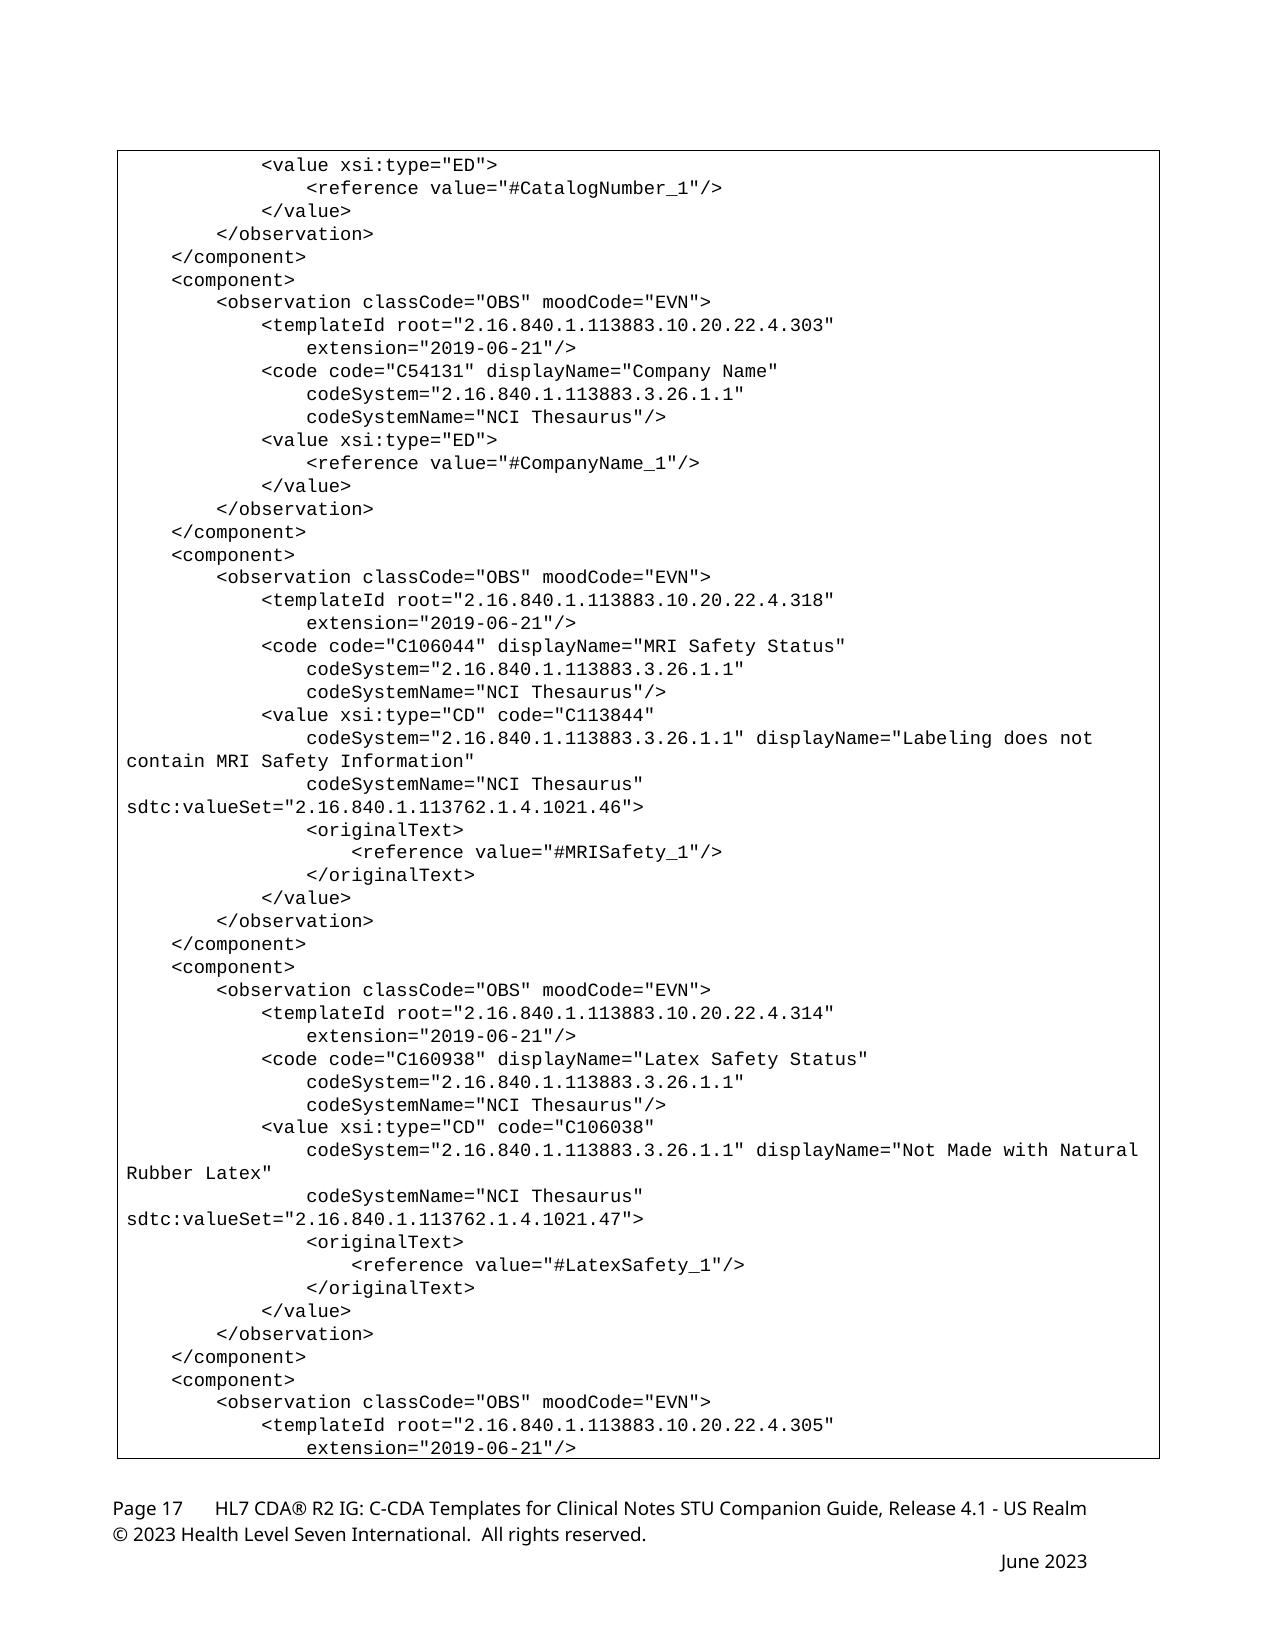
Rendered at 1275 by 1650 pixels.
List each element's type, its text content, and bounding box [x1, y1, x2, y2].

text <code code="C160938" displayName="Latex Safety Status" [118, 1044, 1159, 1067]
text codeSystemName="NCI Thesaurus" sdtc:valueSet="2.16.840.1.113762.1.4.1021.47"> [118, 1181, 1159, 1227]
text </component> [118, 929, 1159, 952]
text </component> [118, 242, 1159, 264]
text <code code="C54131" displayName="Company Name" [118, 356, 1159, 379]
text codeSystem="2.16.840.1.113883.3.26.1.1" [118, 379, 1159, 402]
text codeSystem="2.16.840.1.113883.3.26.1.1" [118, 654, 1159, 677]
text <observation classCode="OBS" moodCode="EVN"> [118, 562, 1159, 585]
text <component> [118, 264, 1159, 287]
text </value> [118, 196, 1159, 219]
text extension="2019-06-21"/> [118, 608, 1159, 631]
text codeSystemName="NCI Thesaurus"/> [118, 402, 1159, 425]
text extension="2019-06-21"/> [118, 1433, 1159, 1458]
text </observation> [118, 494, 1159, 517]
text extension="2019-06-21"/> [118, 1021, 1159, 1044]
text <reference value="#CatalogNumber_1"/> [118, 173, 1159, 196]
text <value xsi:type="ED"> [118, 151, 1159, 173]
text <code code="C106044" displayName="MRI Safety Status" [118, 631, 1159, 654]
text codeSystemName="NCI Thesaurus"/> [118, 1089, 1159, 1112]
text <reference value="#LatexSafety_1"/> [118, 1250, 1159, 1273]
text codeSystem="2.16.840.1.113883.3.26.1.1" displayName="Not Made with Natural Rubber Latex" [118, 1135, 1159, 1181]
text </originalText> [118, 860, 1159, 883]
text </value> [118, 1296, 1159, 1319]
text <reference value="#CompanyName_1"/> [118, 448, 1159, 471]
text <observation classCode="OBS" moodCode="EVN"> [118, 1387, 1159, 1410]
text </value> [118, 883, 1159, 906]
text <observation classCode="OBS" moodCode="EVN"> [118, 975, 1159, 998]
text <originalText> [118, 1227, 1159, 1250]
text </component> [118, 1342, 1159, 1364]
text extension="2019-06-21"/> [118, 333, 1159, 356]
text <templateId root="2.16.840.1.113883.10.20.22.4.303" [118, 310, 1159, 333]
text <value xsi:type="CD" code="C113844" [118, 700, 1159, 723]
text </value> [118, 471, 1159, 494]
text codeSystemName="NCI Thesaurus"/> [118, 677, 1159, 700]
text </originalText> [118, 1273, 1159, 1296]
text </observation> [118, 1319, 1159, 1342]
text codeSystemName="NCI Thesaurus" sdtc:valueSet="2.16.840.1.113762.1.4.1021.46"> [118, 769, 1159, 814]
text <templateId root="2.16.840.1.113883.10.20.22.4.305" [118, 1410, 1159, 1433]
text <originalText> [118, 814, 1159, 837]
text <reference value="#MRISafety_1"/> [118, 837, 1159, 860]
text <component> [118, 1364, 1159, 1387]
text <observation classCode="OBS" moodCode="EVN"> [118, 287, 1159, 310]
text </component> [118, 517, 1159, 539]
text <value xsi:type="CD" code="C106038" [118, 1112, 1159, 1135]
text codeSystem="2.16.840.1.113883.3.26.1.1" [118, 1067, 1159, 1089]
text </observation> [118, 906, 1159, 929]
text <value xsi:type="ED"> [118, 425, 1159, 448]
text <templateId root="2.16.840.1.113883.10.20.22.4.318" [118, 585, 1159, 608]
text </observation> [118, 219, 1159, 242]
text <component> [118, 539, 1159, 562]
text <templateId root="2.16.840.1.113883.10.20.22.4.314" [118, 998, 1159, 1021]
text <component> [118, 952, 1159, 975]
text codeSystem="2.16.840.1.113883.3.26.1.1" displayName="Labeling does not contain MRI Safety Information" [118, 723, 1159, 769]
